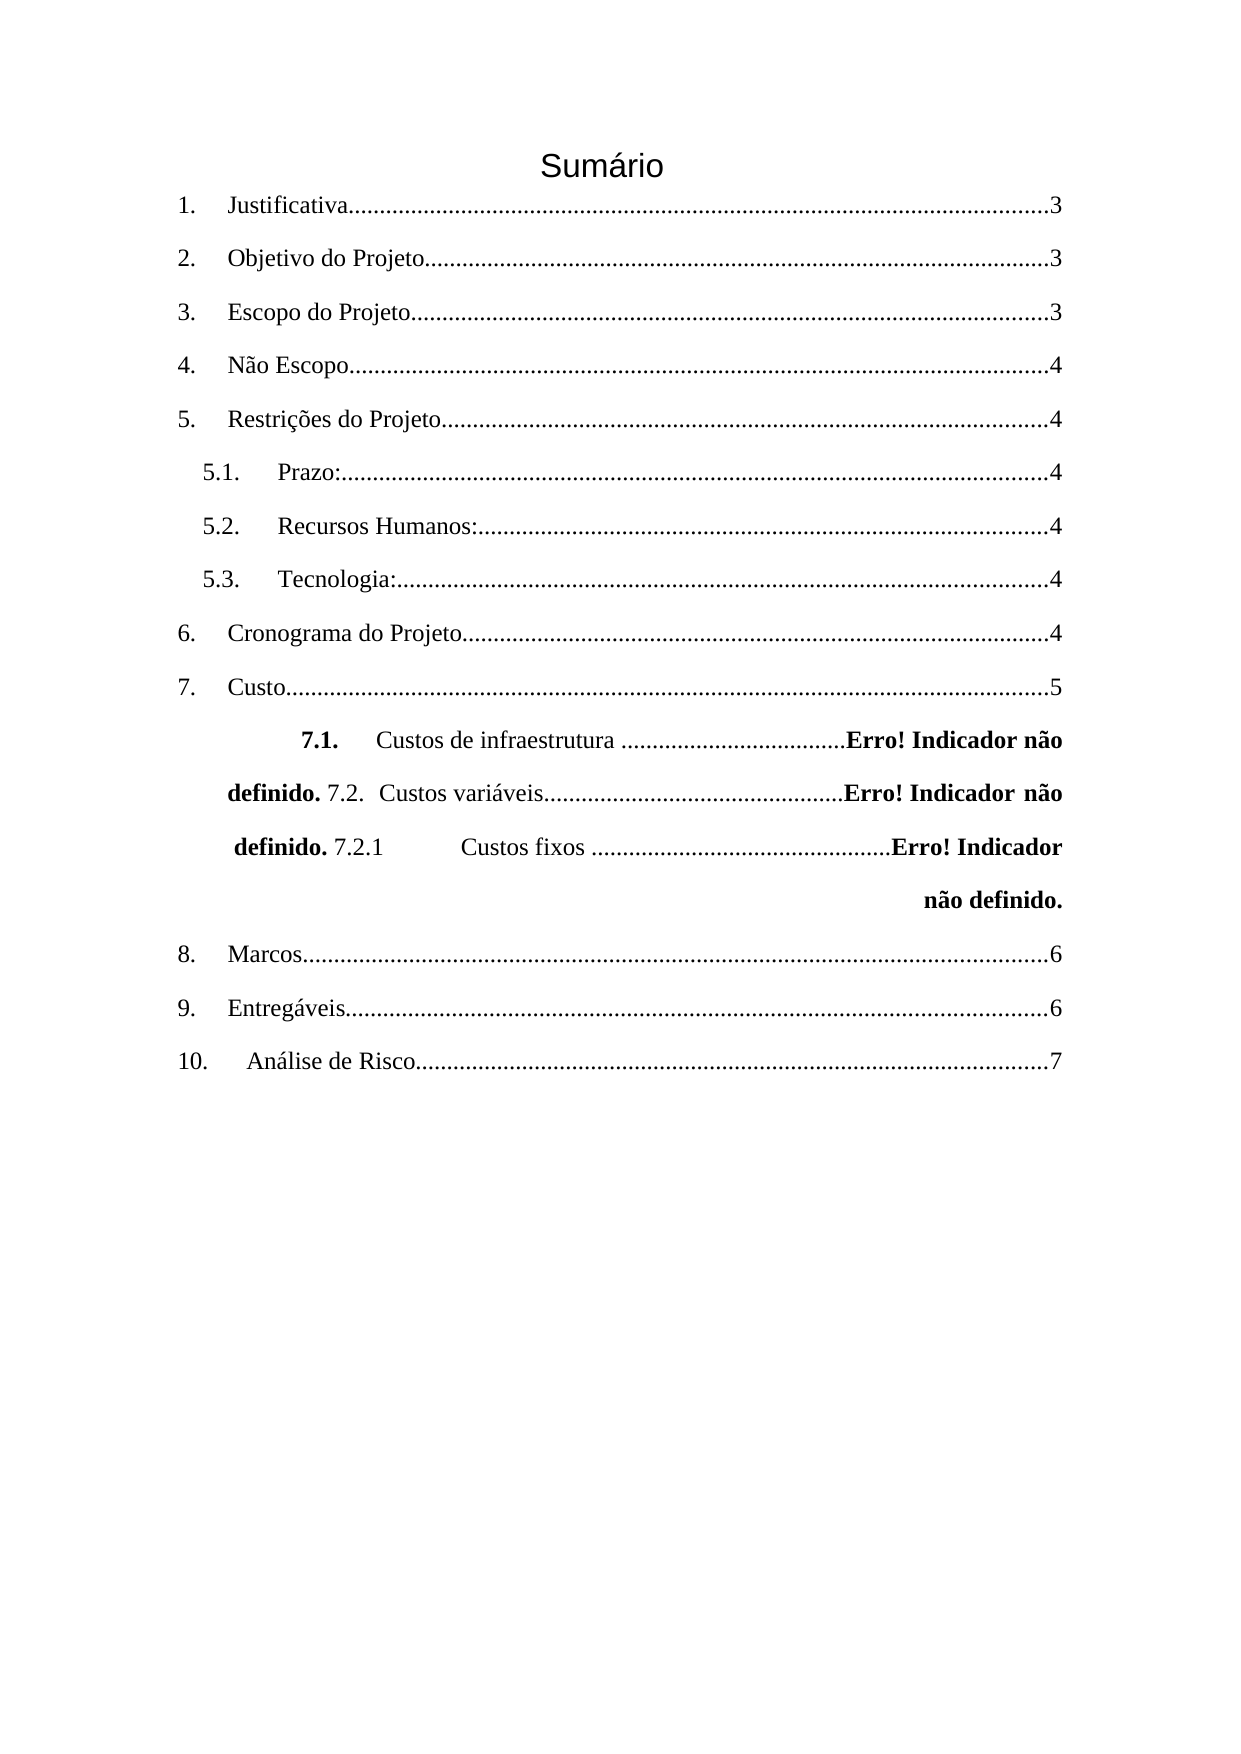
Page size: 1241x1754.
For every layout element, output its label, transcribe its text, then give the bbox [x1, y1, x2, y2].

subtitle Sumário [538, 146, 666, 184]
